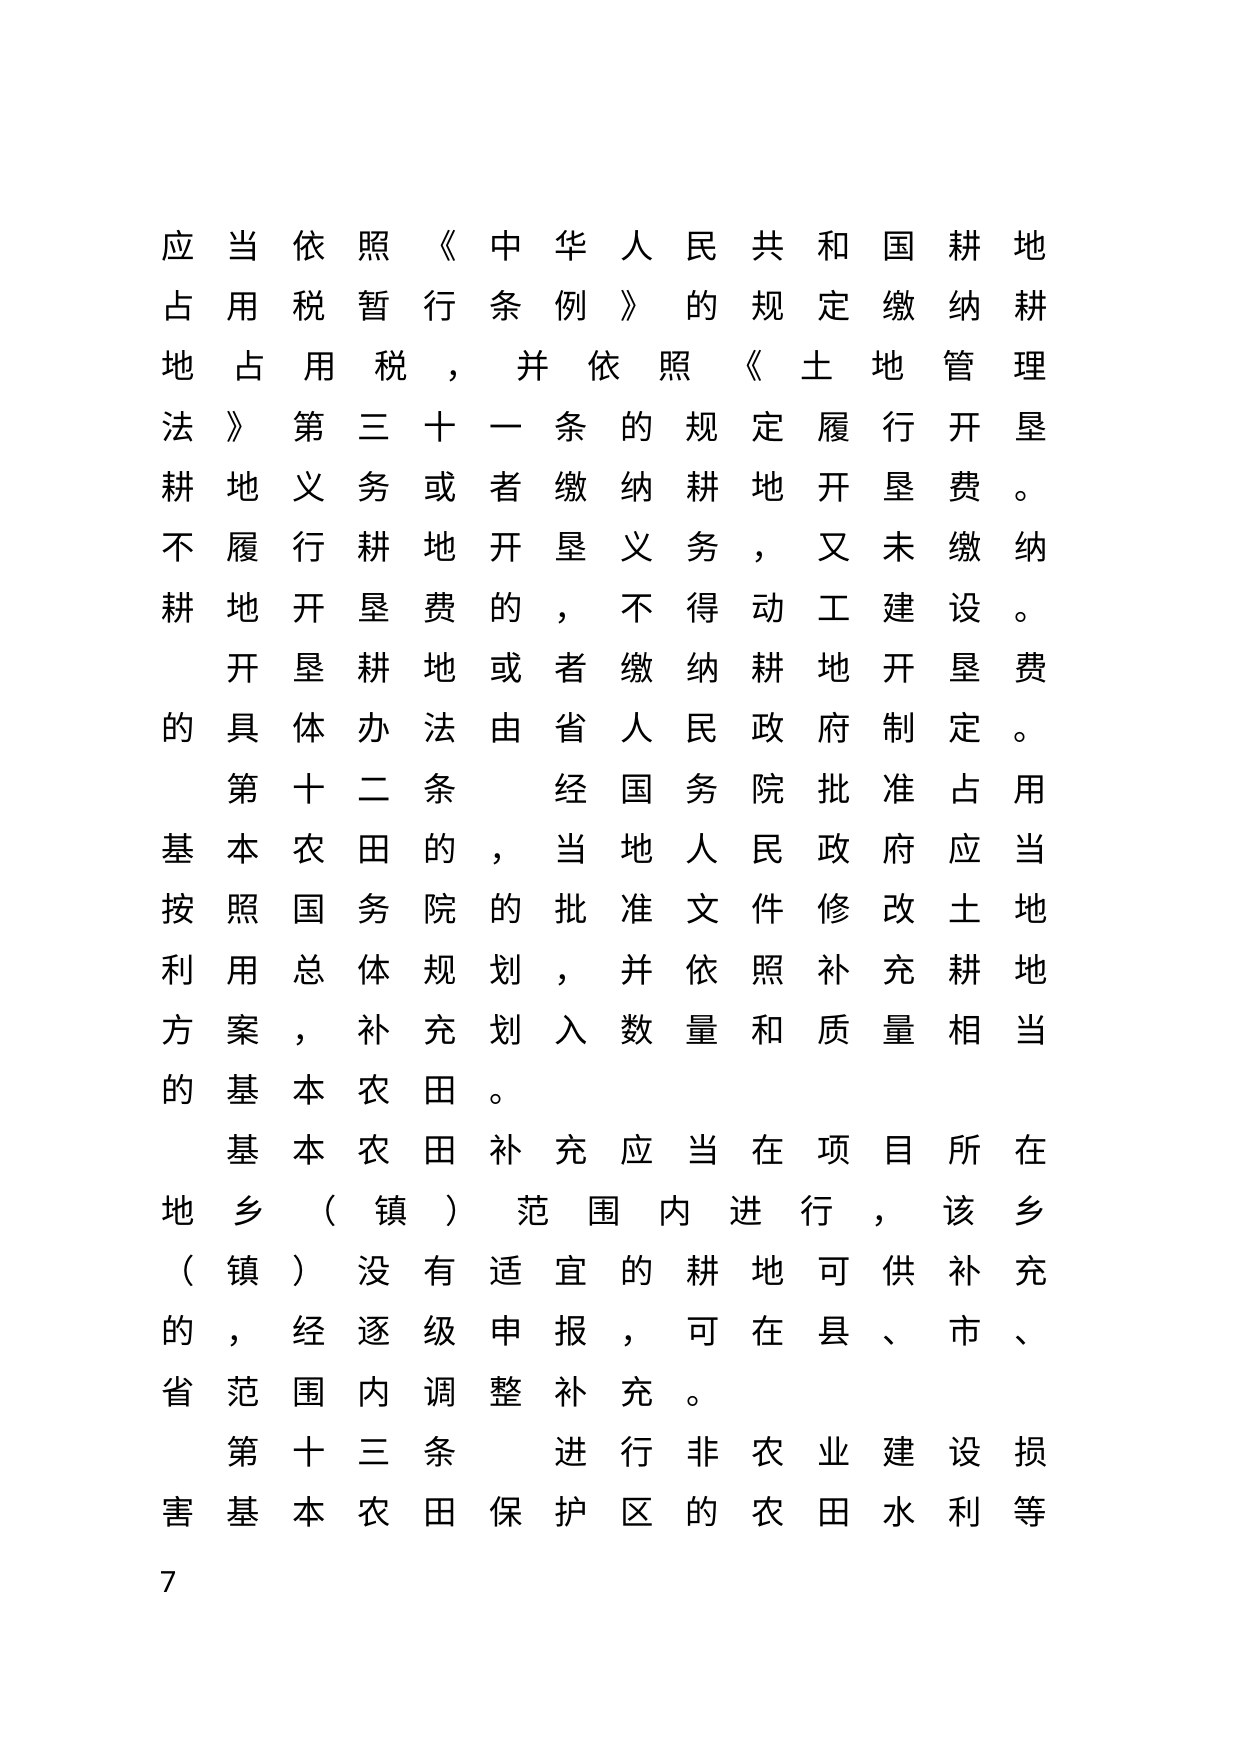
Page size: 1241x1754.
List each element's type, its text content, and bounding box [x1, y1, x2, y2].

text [161, 213, 1079, 636]
text 基本农田补充应当在项目所在地乡（镇）范围内进行，该乡（镇）没有适宜的耕地可供补充的，经逐级申报，可在县、市、省范围内调整补充。 [161, 1118, 1079, 1420]
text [161, 1420, 1079, 1540]
text 开垦耕地或者缴纳耕地开垦费的具体办法由省人民政府制定。 [161, 636, 1079, 756]
text 第十二条 经国务院批准占用基本农田的，当地人民政府应当按照国务院的批准文件修改土地利用总体规划，并依照补充耕地方案，补充划入数量和质量相当的基本农田。 [161, 756, 1079, 1118]
